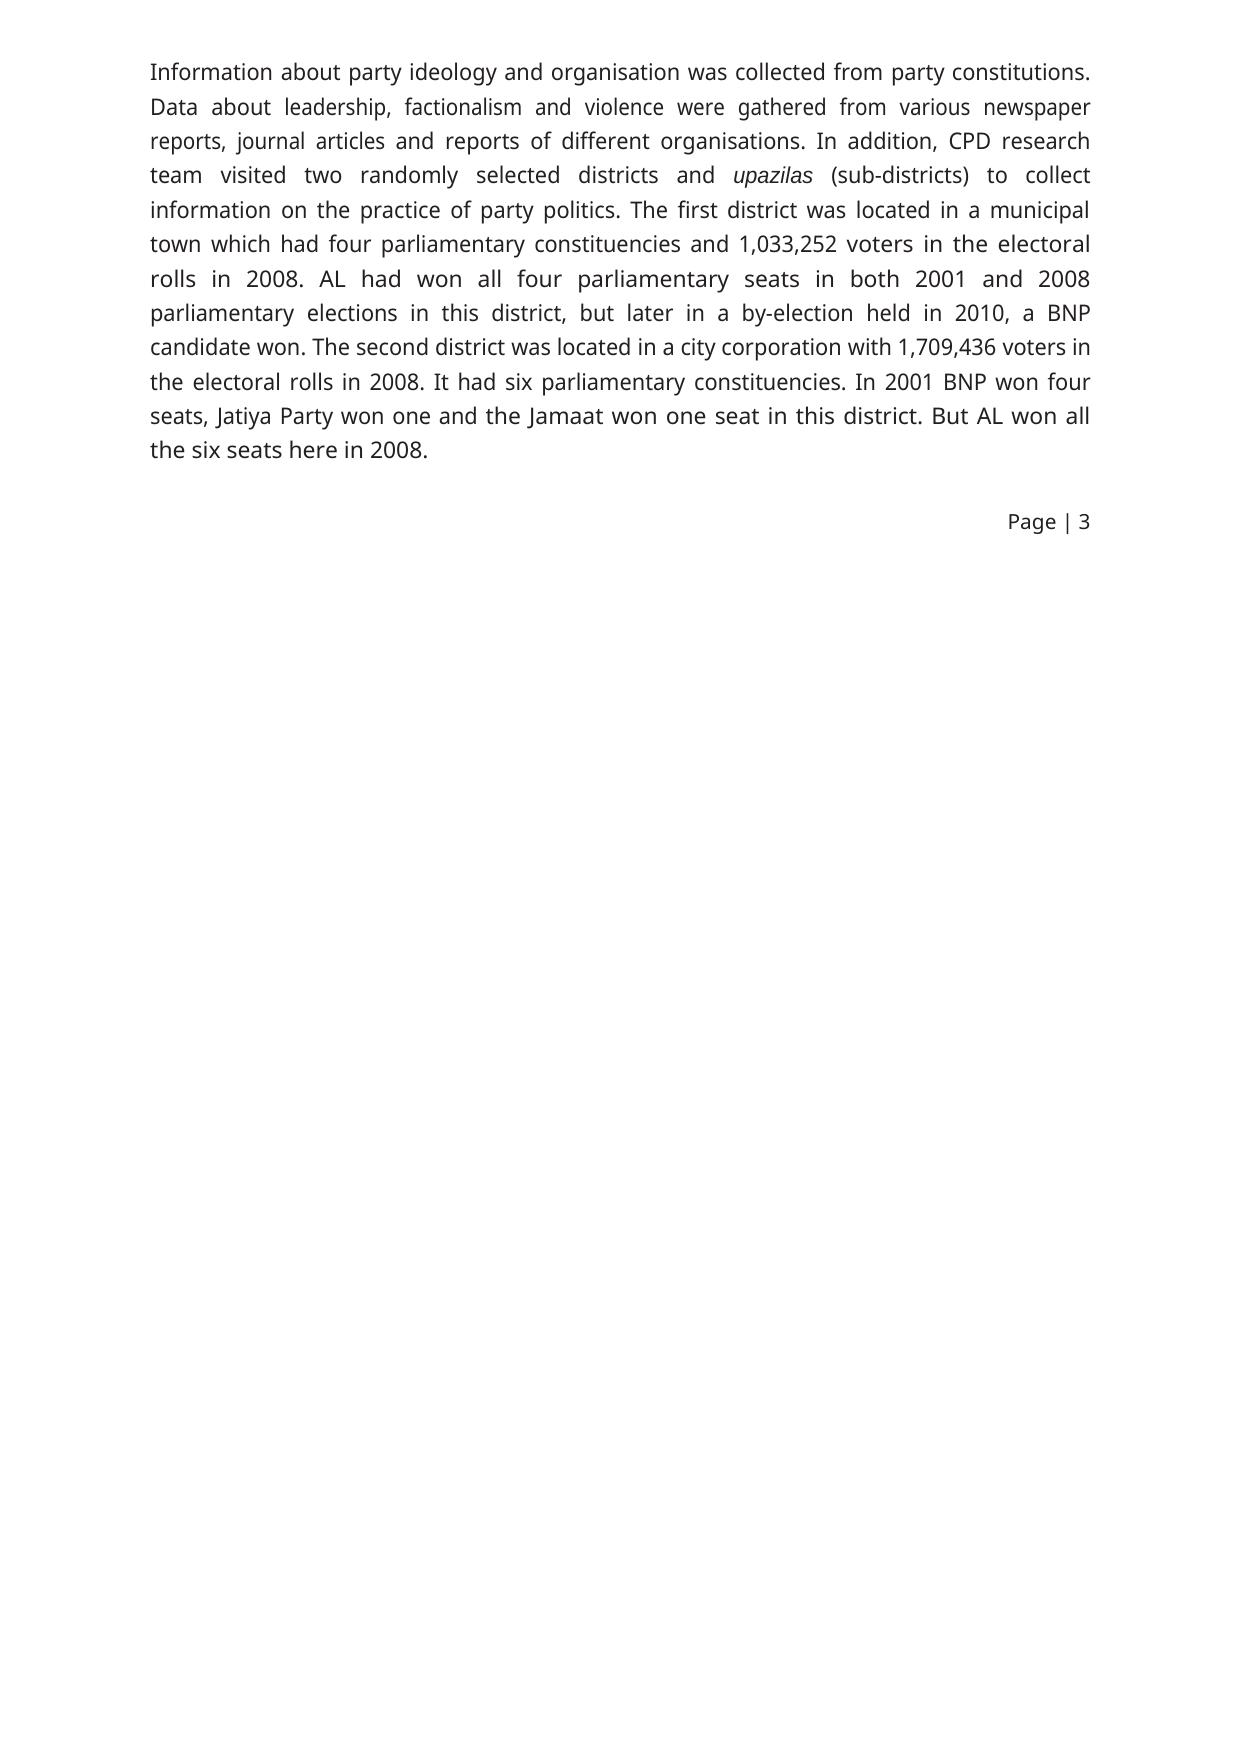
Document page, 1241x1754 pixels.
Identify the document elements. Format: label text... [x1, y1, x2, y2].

text Information about party ideology and organisation was collected from party constitutions. Data about leadership, factionalism and violence were gathered from various newspaper reports, journal articles and reports of different organisations. In addition, CPD research team visited two randomly selected districts and upazilas (sub-districts) to collect information on the practice of party politics. The first district was located in a municipal town which had four parliamentary constituencies and 1,033,252 voters in the electoral rolls in 2008. AL had won all four parliamentary seats in both 2001 and 2008 parliamentary elections in this district, but later in a by-election held in 2010, a BNP candidate won. The second district was located in a city corporation with 1,709,436 voters in the electoral rolls in 2008. It had six parliamentary constituencies. In 2001 BNP won four seats, Jatiya Party won one and the Jamaat won one seat in this district. But AL won all the six seats here in 2008. [150, 56, 1091, 466]
text Page | 3 [133, 507, 1090, 535]
